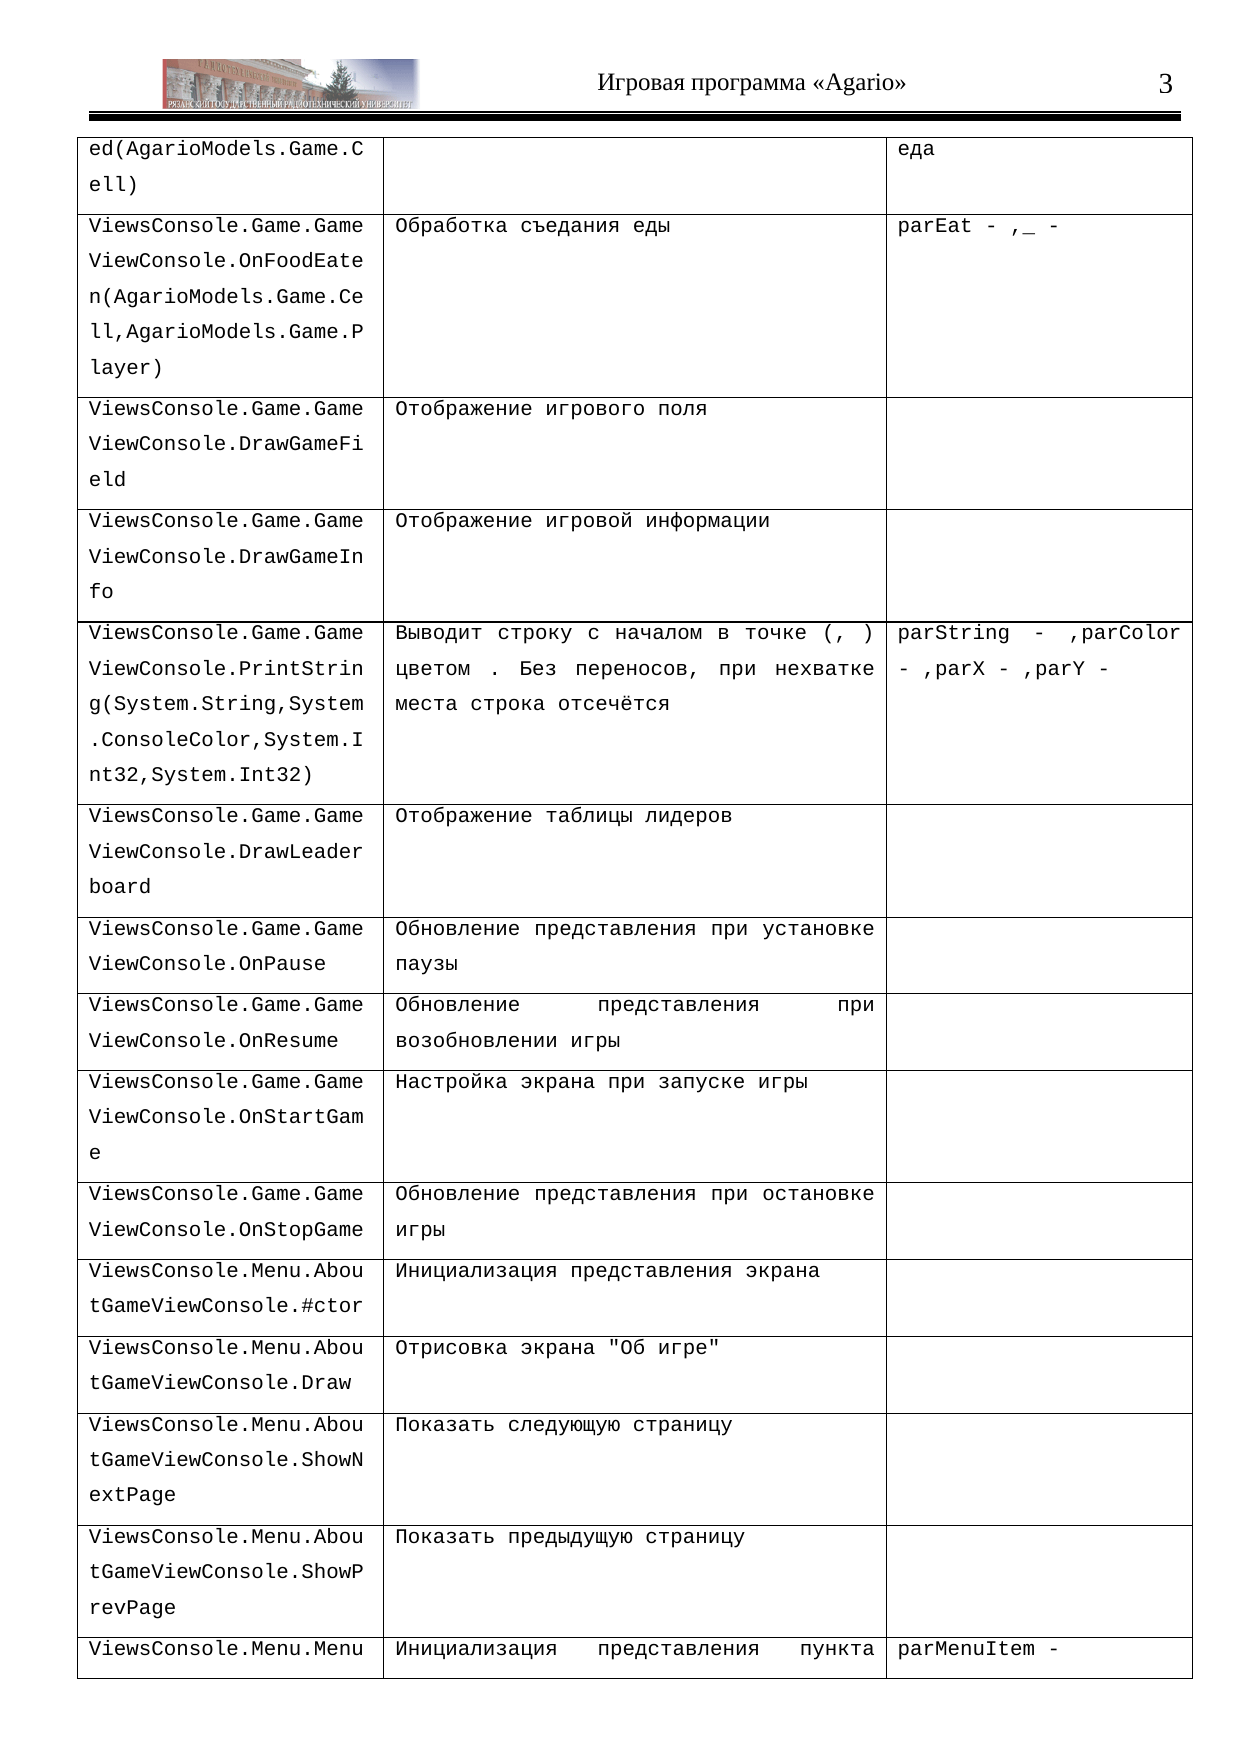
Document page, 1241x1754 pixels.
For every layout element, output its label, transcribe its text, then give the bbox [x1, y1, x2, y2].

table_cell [78, 138, 383, 214]
table_cell [887, 805, 1192, 917]
table_cell Отображение таблицы лидеров [384, 805, 886, 917]
table_cell parEat - ,_ - [887, 215, 1192, 397]
table_cell Обработка съедания еды [384, 215, 886, 397]
table_cell [887, 1414, 1192, 1525]
picture [162, 59, 421, 109]
table_cell ViewsConsole.Game.GameViewConsole.OnStartGame [78, 1071, 383, 1182]
table_cell ViewsConsole.Game.GameViewConsole.DrawGameField [78, 398, 383, 509]
table_cell Инициализация представления экрана [384, 1260, 886, 1336]
table_cell ViewsConsole.Menu.AboutGameViewConsole.#ctor [78, 1260, 383, 1336]
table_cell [887, 138, 1192, 214]
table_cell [384, 1638, 886, 1678]
table_cell ViewsConsole.Menu.AboutGameViewConsole.ShowPrevPage [78, 1526, 383, 1637]
table_cell Обновление представления при возобновлении игры [384, 994, 886, 1070]
table_cell ViewsConsole.Game.GameViewConsole.DrawGameInfo [78, 510, 383, 621]
table_cell [887, 918, 1192, 993]
table_cell parMenuItem - [887, 1638, 1192, 1678]
table_cell ViewsConsole.Game.GameViewConsole.OnStopGame [78, 1183, 383, 1259]
table_cell [887, 1337, 1192, 1413]
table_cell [384, 138, 886, 214]
table_cell ViewsConsole.Game.GameViewConsole.PrintString(System.String,System.ConsoleColor,System.Int32,System.Int32) [78, 623, 383, 804]
table_cell [887, 510, 1192, 621]
table_cell Отображение игровой информации [384, 510, 886, 621]
table_cell [887, 1526, 1192, 1637]
table_cell ViewsConsole.Game.GameViewConsole.OnResume [78, 994, 383, 1070]
table_cell ViewsConsole.Game.GameViewConsole.OnPause [78, 918, 383, 993]
table_cell [887, 1260, 1192, 1336]
table_cell Отображение игрового поля [384, 398, 886, 509]
table_cell [887, 994, 1192, 1070]
table_cell ViewsConsole.Game.GameViewConsole.OnFoodEaten(AgarioModels.Game.Cell,AgarioModels.Game.Player) [78, 215, 383, 397]
table_cell Выводит строку с началом в точке (, ) цветом . Без переносов, при нехватке места строка отсечётся [384, 623, 886, 804]
table_cell [887, 398, 1192, 509]
table_cell Показать предыдущую страницу [384, 1526, 886, 1637]
table_cell Обновление представления при остановке игры [384, 1183, 886, 1259]
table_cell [78, 1638, 383, 1678]
table_cell [887, 1183, 1192, 1259]
table_cell Настройка экрана при запуске игры [384, 1071, 886, 1182]
table_cell Отрисовка экрана "Об игре" [384, 1337, 886, 1413]
table_cell ViewsConsole.Game.GameViewConsole.DrawLeaderboard [78, 805, 383, 917]
table_cell Обновление представления при установке паузы [384, 918, 886, 993]
table_cell Показать следующую страницу [384, 1414, 886, 1525]
table_cell parString - ,parColor - ,parX - ,parY - [887, 623, 1192, 804]
table_cell [887, 1071, 1192, 1182]
table_cell ViewsConsole.Menu.AboutGameViewConsole.Draw [78, 1337, 383, 1413]
table_cell ViewsConsole.Menu.AboutGameViewConsole.ShowNextPage [78, 1414, 383, 1525]
